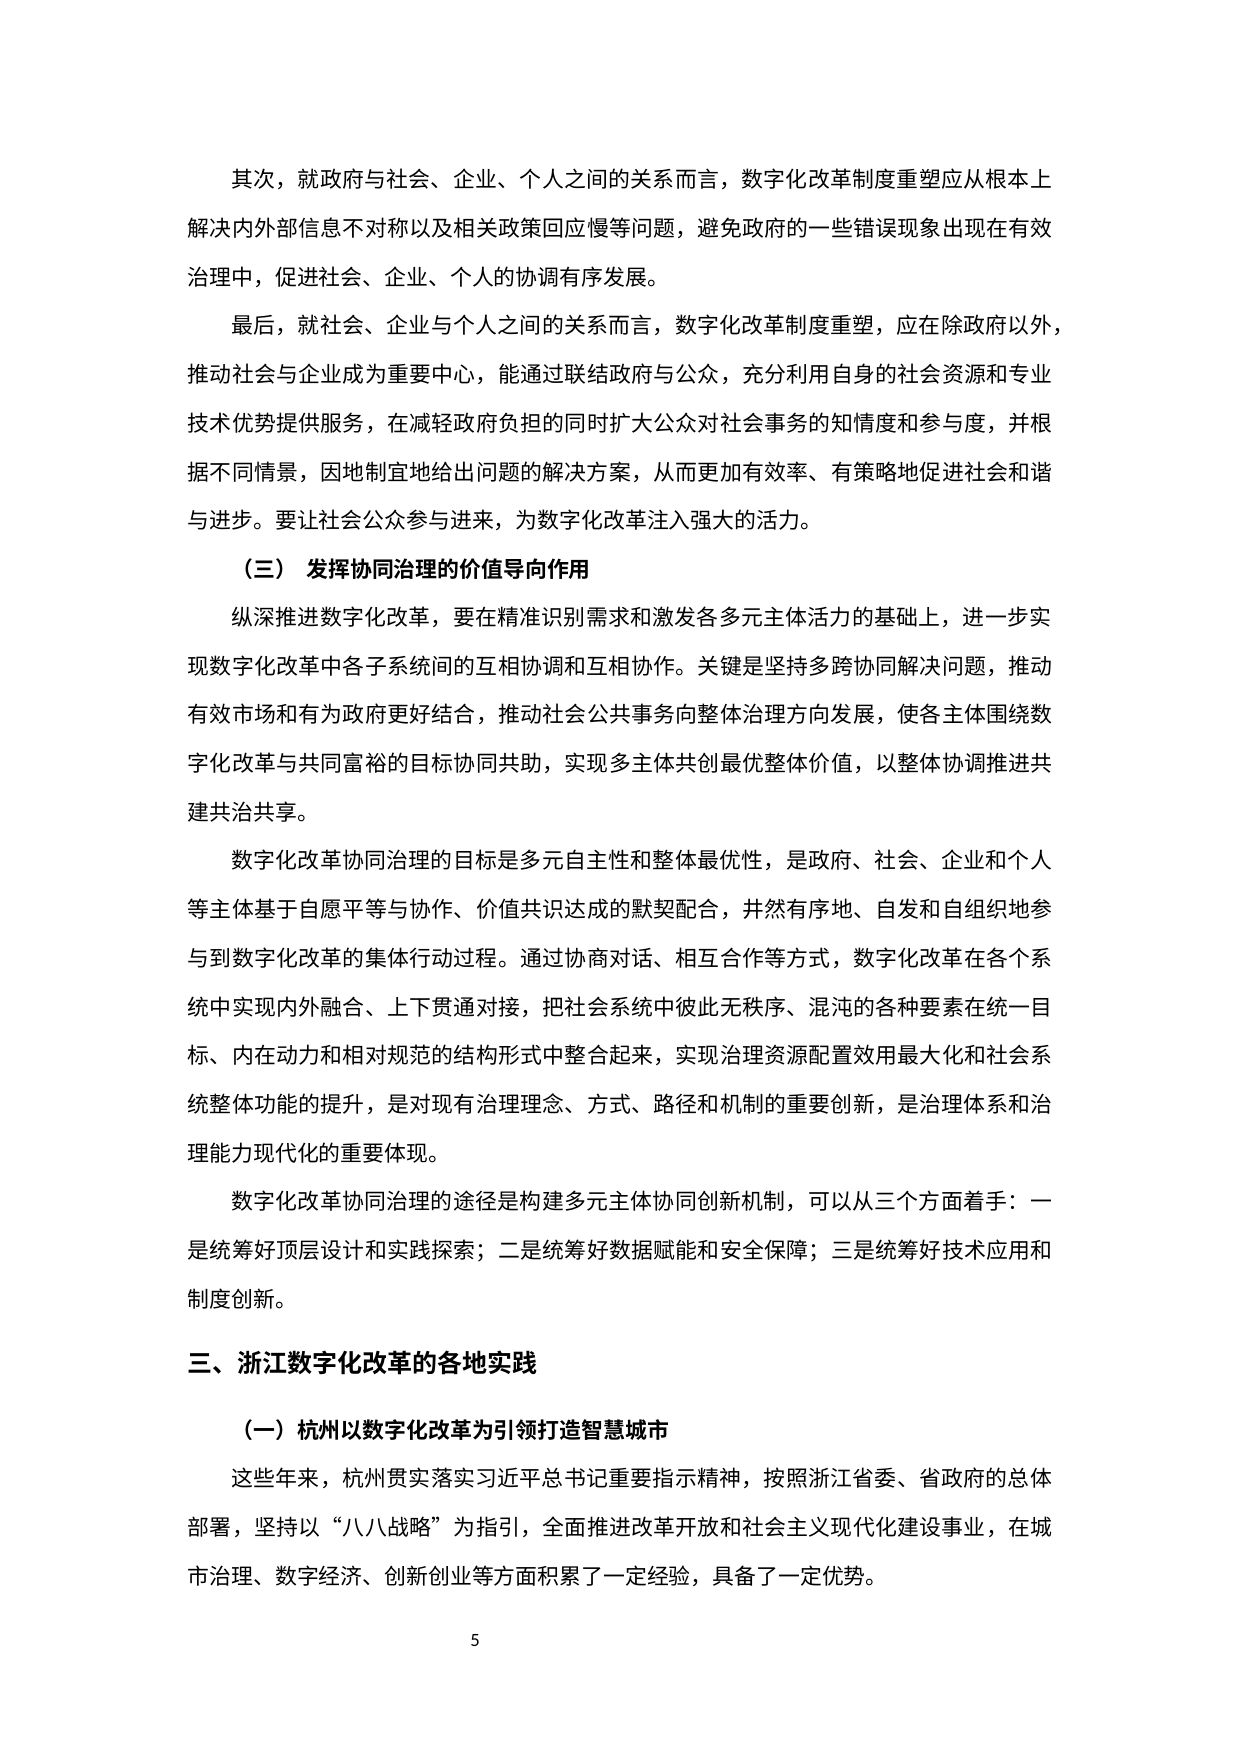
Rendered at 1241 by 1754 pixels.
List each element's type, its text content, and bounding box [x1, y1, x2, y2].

text 三、浙江数字化改革的各地实践 [187, 1329, 1053, 1394]
text 数字化改革协同治理的目标是多元自主性和整体最优性，是政府、社会、企业和个人等主体基于自愿平等与协作、价值共识达成的默契配合，井然有序地、自发和自组织地参与到数字化改革的集体行动过程。通过协商对话、相互合作等方式，数字化改革在各个系统中实现内外融合、上下贯通对接，把社会系统中彼此无秩序、混沌的各种要素在统一目标、内在动力和相对规范的结构形式中整合起来，实现治理资源配置效用最大化和社会系统整体功能的提升，是对现有治理理念、方式、路径和机制的重要创新，是治理体系和治理能力现代化的重要体现。 [187, 843, 1053, 1168]
text 最后，就社会、企业与个人之间的关系而言，数字化改革制度重塑，应在除政府以外，推动社会与企业成为重要中心，能通过联结政府与公众，充分利用自身的社会资源和专业技术优势提供服务，在减轻政府负担的同时扩大公众对社会事务的知情度和参与度，并根据不同情景，因地制宜地给出问题的解决方案，从而更加有效率、有策略地促进社会和谐与进步。要让社会公众参与进来，为数字化改革注入强大的活力。 [187, 308, 1053, 535]
text 数字化改革协同治理的途径是构建多元主体协同创新机制，可以从三个方面着手：一是统筹好顶层设计和实践探索；二是统筹好数据赋能和安全保障；三是统筹好技术应用和制度创新。 [187, 1184, 1053, 1314]
text （一）杭州以数字化改革为引领打造智慧城市 [187, 1413, 1053, 1445]
text 这些年来，杭州贯实落实习近平总书记重要指示精神，按照浙江省委、省政府的总体部署，坚持以“八八战略”为指引，全面推进改革开放和社会主义现代化建设事业，在城市治理、数字经济、创新创业等方面积累了一定经验，具备了一定优势。 [187, 1461, 1053, 1591]
text 其次，就政府与社会、企业、个人之间的关系而言，数字化改革制度重塑应从根本上解决内外部信息不对称以及相关政策回应慢等问题，避免政府的一些错误现象出现在有效治理中，促进社会、企业、个人的协调有序发展。 [187, 162, 1053, 292]
text 纵深推进数字化改革，要在精准识别需求和激发各多元主体活力的基础上，进一步实现数字化改革中各子系统间的互相协调和互相协作。关键是坚持多跨协同解决问题，推动有效市场和有为政府更好结合，推动社会公共事务向整体治理方向发展，使各主体围绕数字化改革与共同富裕的目标协同共助，实现多主体共创最优整体价值，以整体协调推进共建共治共享。 [187, 599, 1053, 827]
list 发挥协同治理的价值导向作用 [231, 551, 1053, 584]
